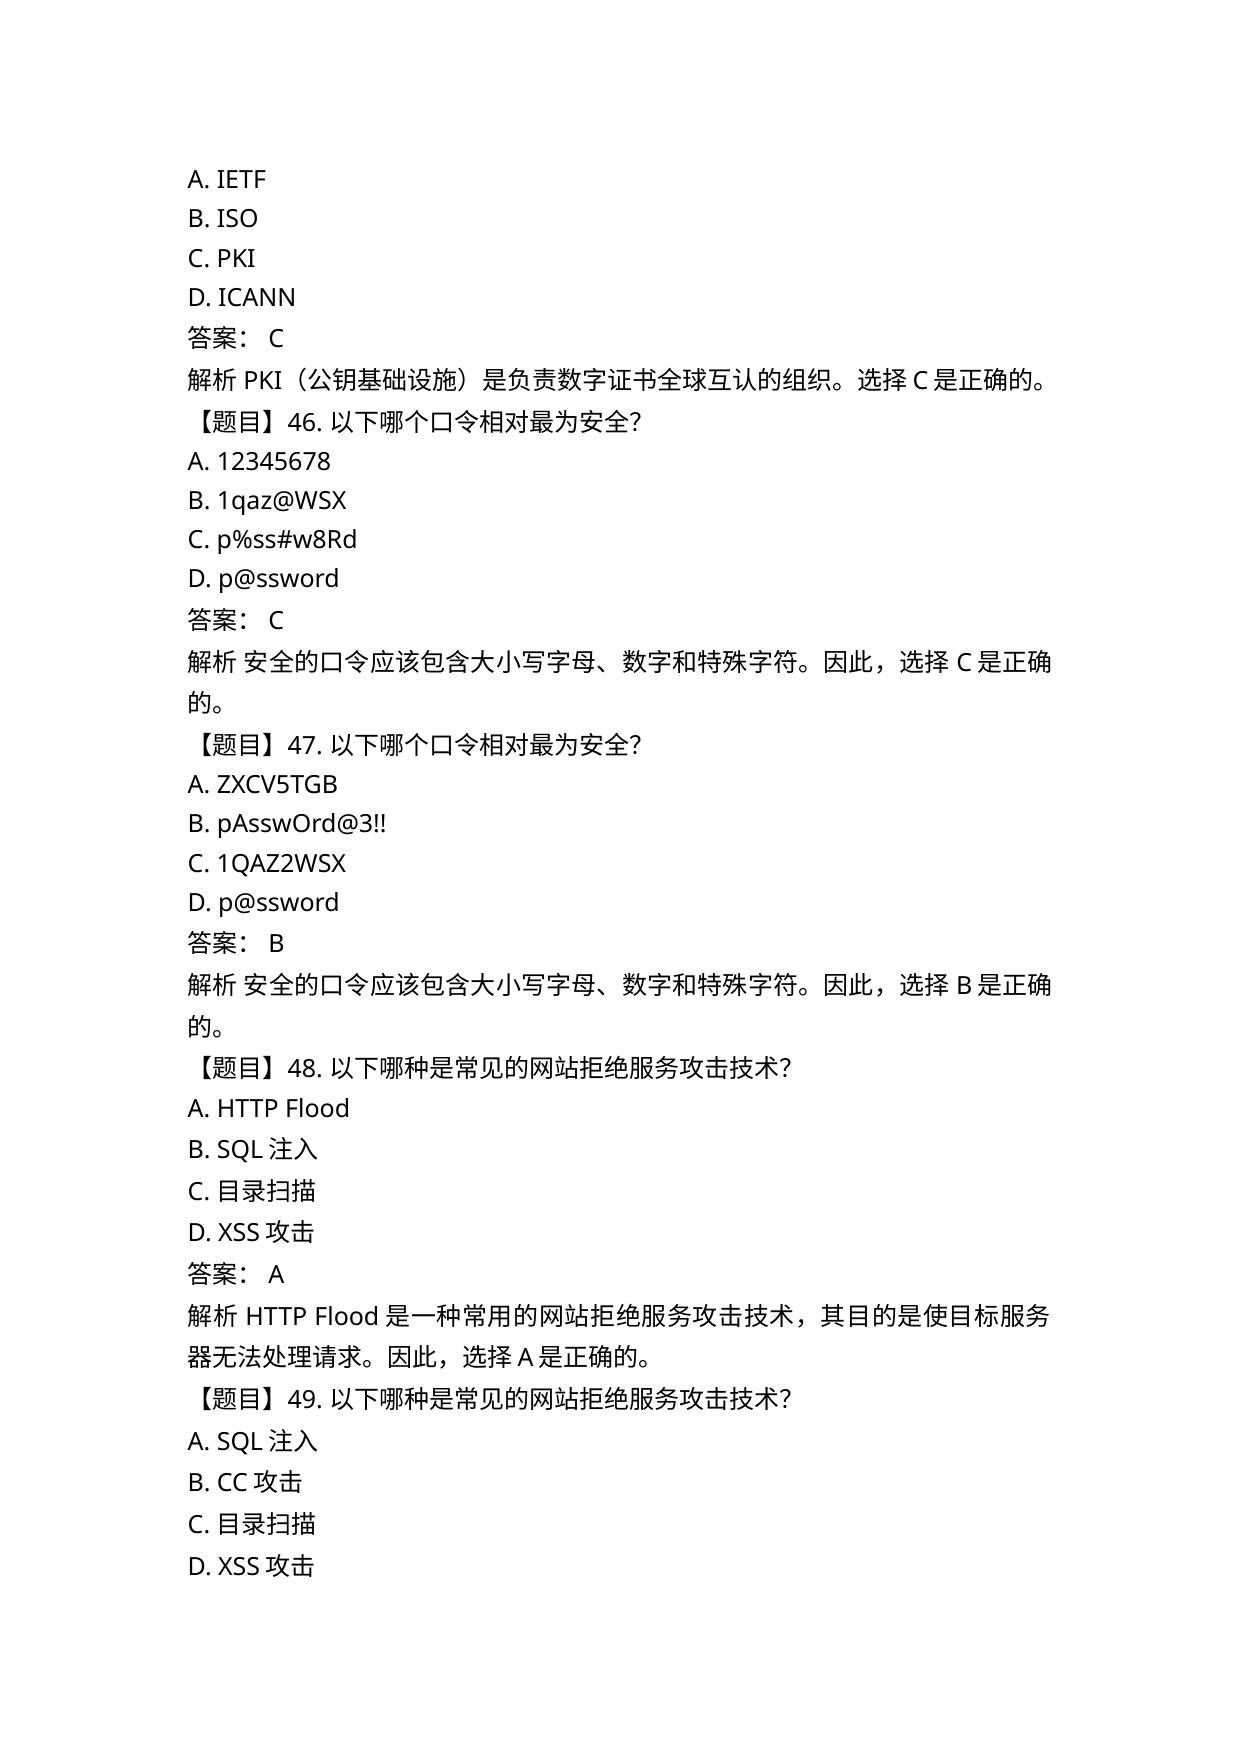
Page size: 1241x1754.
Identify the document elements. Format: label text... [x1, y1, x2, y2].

text 答案： A [187, 1254, 1053, 1291]
text D. p@ssword [187, 561, 1053, 595]
text C. 目录扫描 [187, 1504, 1053, 1541]
text 解析 HTTP Flood是一种常用的网站拒绝服务攻击技术，其目的是使目标服务器无法处理请求。因此，选择A是正确的。 [187, 1296, 1053, 1374]
text 解析 PKI（公钥基础设施）是负责数字证书全球互认的组织。选择C是正确的。 [187, 360, 1053, 397]
text A. SQL注入 [187, 1421, 1053, 1457]
text D. ICANN [187, 279, 1053, 313]
text 解析 安全的口令应该包含大小写字母、数字和特殊字符。因此，选择B是正确的。 [187, 965, 1053, 1043]
text C. 目录扫描 [187, 1171, 1053, 1207]
text 答案： B [187, 924, 1053, 960]
text 【题目】47. 以下哪个口令相对最为安全？ [187, 725, 1053, 762]
text A. ZXCV5TGB [187, 767, 1053, 801]
text D. XSS攻击 [187, 1213, 1053, 1249]
text 【题目】46. 以下哪个口令相对最为安全？ [187, 402, 1053, 438]
text 答案： C [187, 319, 1053, 355]
text C. p%ss#w8Rd [187, 522, 1053, 556]
text A. HTTP Flood [187, 1090, 1053, 1124]
text 解析 安全的口令应该包含大小写字母、数字和特殊字符。因此，选择C是正确的。 [187, 642, 1053, 720]
text A. IETF [187, 162, 1053, 196]
text 答案： C [187, 600, 1053, 637]
text 【题目】48. 以下哪种是常见的网站拒绝服务攻击技术？ [187, 1049, 1053, 1085]
text 【题目】49. 以下哪种是常见的网站拒绝服务攻击技术？ [187, 1379, 1053, 1416]
text B. SQL注入 [187, 1129, 1053, 1166]
text B. 1qaz@WSX [187, 483, 1053, 517]
text A. 12345678 [187, 444, 1053, 478]
text C. PKI [187, 240, 1053, 274]
text C. 1QAZ2WSX [187, 845, 1053, 879]
text B. pAsswOrd@3!! [187, 806, 1053, 840]
text B. ISO [187, 201, 1053, 235]
text D. p@ssword [187, 884, 1053, 918]
text B. CC攻击 [187, 1463, 1053, 1499]
text D. XSS攻击 [187, 1546, 1053, 1582]
